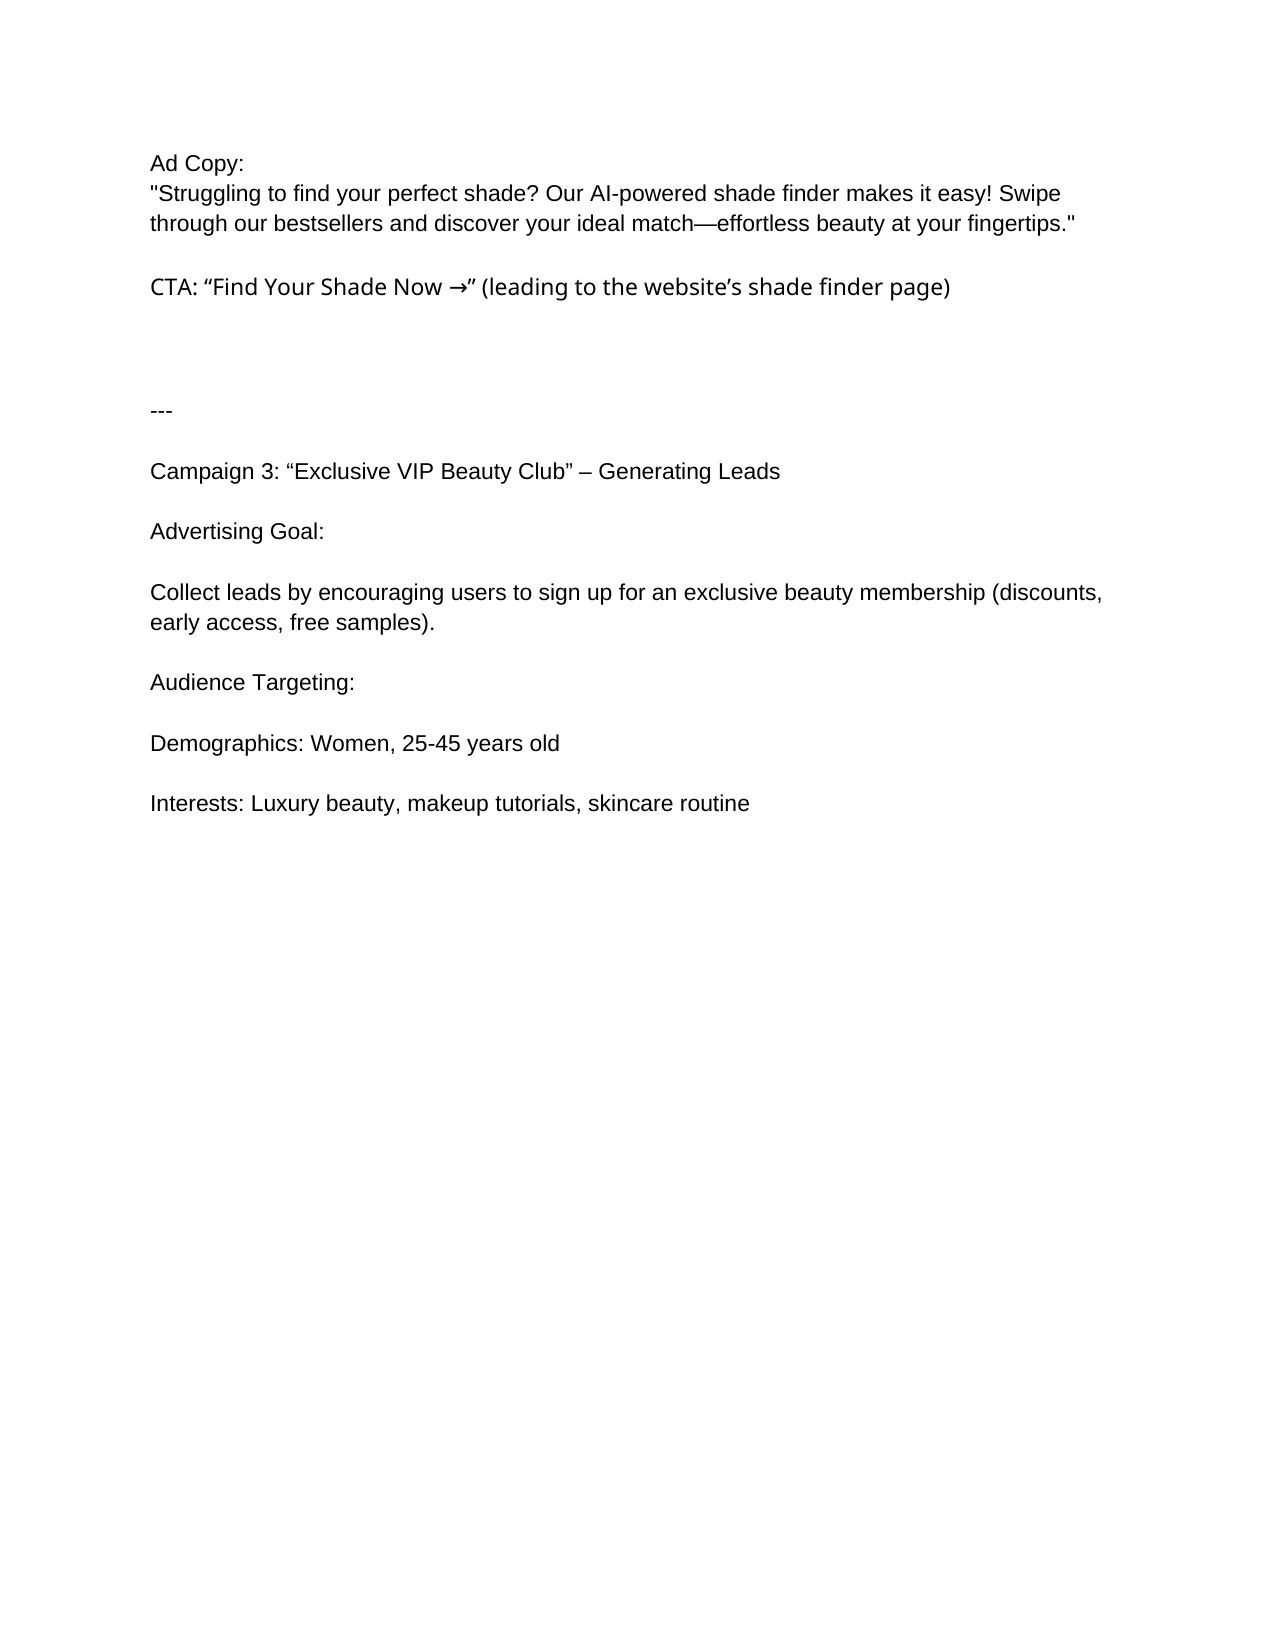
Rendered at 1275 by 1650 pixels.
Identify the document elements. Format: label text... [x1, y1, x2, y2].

text Collect leads by encouraging users to sign up for an exclusive beauty membership (discounts, early access, free samples). [150, 579, 1125, 635]
text Ad Copy: [150, 150, 1125, 176]
text CTA: “Find Your Shade Now →” (leading to the website’s shade finder page) [150, 271, 1125, 302]
text Demographics: Women, 25-45 years old [150, 730, 1125, 756]
text "Struggling to find your perfect shade? Our AI-powered shade finder makes it easy! Swipe through our bestsellers and discover your ideal match—effortless beauty at your fingertips." [150, 180, 1125, 237]
text Audience Targeting: [150, 669, 1125, 696]
text Campaign 3: “Exclusive VIP Beauty Club” – Generating Leads [150, 458, 1125, 484]
text Advertising Goal: [150, 518, 1125, 544]
text Interests: Luxury beauty, makeup tutorials, skincare routine [150, 790, 1125, 816]
text --- [150, 397, 1125, 424]
